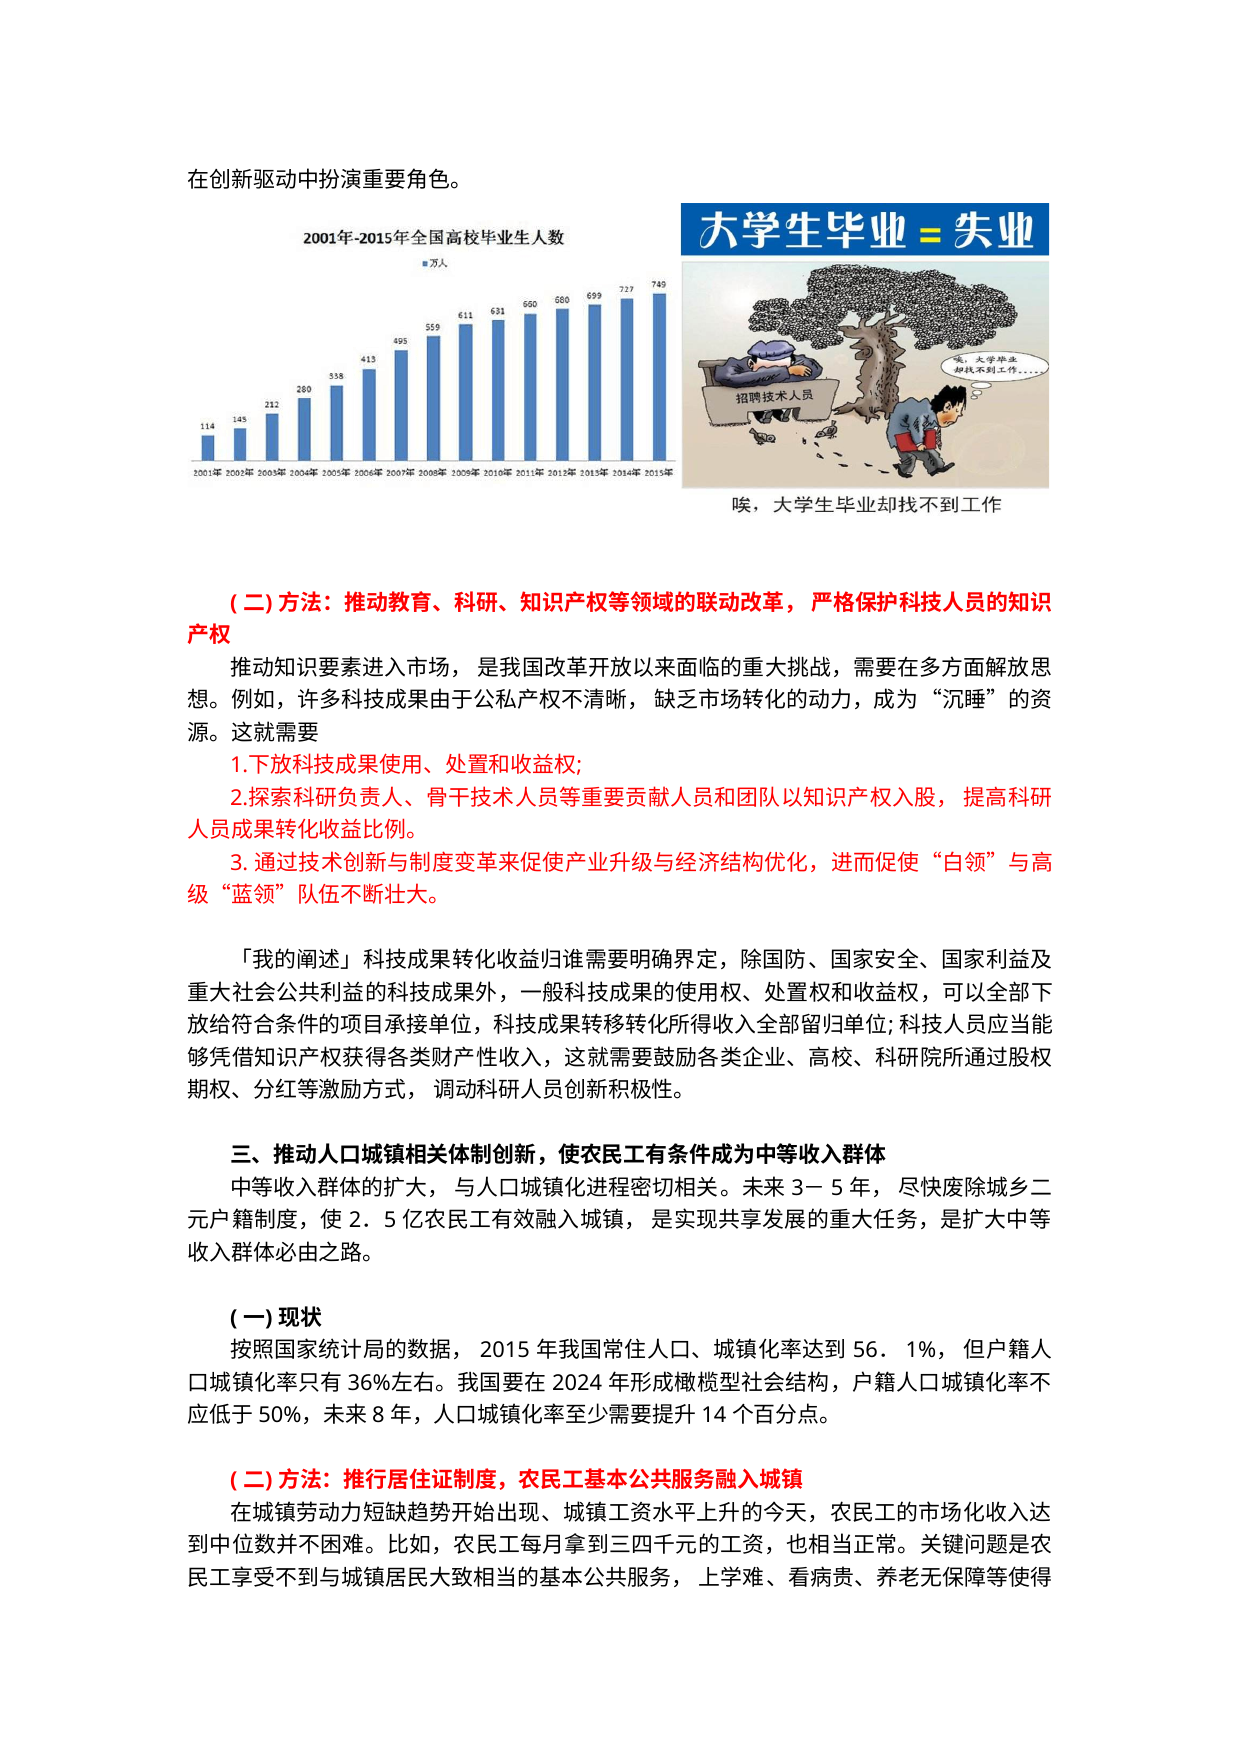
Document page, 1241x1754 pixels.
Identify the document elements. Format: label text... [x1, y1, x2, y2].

text ( 二) 方法：推动教育、科研、知识产权等领域的联动改革， 严格保护科技人员的知识产权 [187, 584, 1053, 649]
text 中等收入群体的扩大， 与人口城镇化进程密切相关。未来 3－ 5 年， 尽快废除城乡二元户籍制度，使 2．5 亿农民工有效融入城镇， 是实现共享发展的重大任务，是扩大中等收入群体必由之路。 [187, 1169, 1053, 1267]
picture [187, 194, 1050, 523]
text ( 一) 现状 [187, 1299, 1053, 1332]
text 「我的阐述」科技成果转化收益归谁需要明确界定，除国防、国家安全、国家利益及重大社会公共利益的科技成果外，一般科技成果的使用权、处置权和收益权，可以全部下放给符合条件的项目承接单位，科技成果转移转化所得收入全部留归单位; 科技人员应当能够凭借知识产权获得各类财产性收入，这就需要鼓励各类企业、高校、科研院所通过股权、期权、分红等激励方式， 调动科研人员创新积极性。 [187, 942, 1053, 1104]
text 三、推动人口城镇相关体制创新，使农民工有条件成为中等收入群体 [187, 1137, 1053, 1169]
text 推动知识要素进入市场， 是我国改革开放以来面临的重大挑战，需要在多方面解放思想。例如，许多科技成果由于公私产权不清晰， 缺乏市场转化的动力，成为“沉睡”的资源。这就需要 [187, 649, 1053, 747]
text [187, 162, 1053, 194]
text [187, 1494, 1053, 1592]
text 1.下放科技成果使用、处置和收益权; [187, 747, 1053, 779]
text ( 二) 方法：推行居住证制度，农民工基本公共服务融入城镇 [187, 1462, 1053, 1494]
text 按照国家统计局的数据， 2015 年我国常住人口、城镇化率达到 56． 1%， 但户籍人口城镇化率只有36%左右。我国要在 2024 年形成橄榄型社会结构，户籍人口城镇化率不应低于 50%，未来 8 年，人口城镇化率至少需要提升 14 个百分点。 [187, 1332, 1053, 1429]
text 2.探索科研负责人、骨干技术人员等重要贡献人员和团队以知识产权入股， 提高科研人员成果转化收益比例。 [187, 779, 1053, 844]
text 3. 通过技术创新与制度变革来促使产业升级与经济结构优化，进而促使“白领”与高级“蓝领”队伍不断壮大。 [187, 844, 1053, 909]
